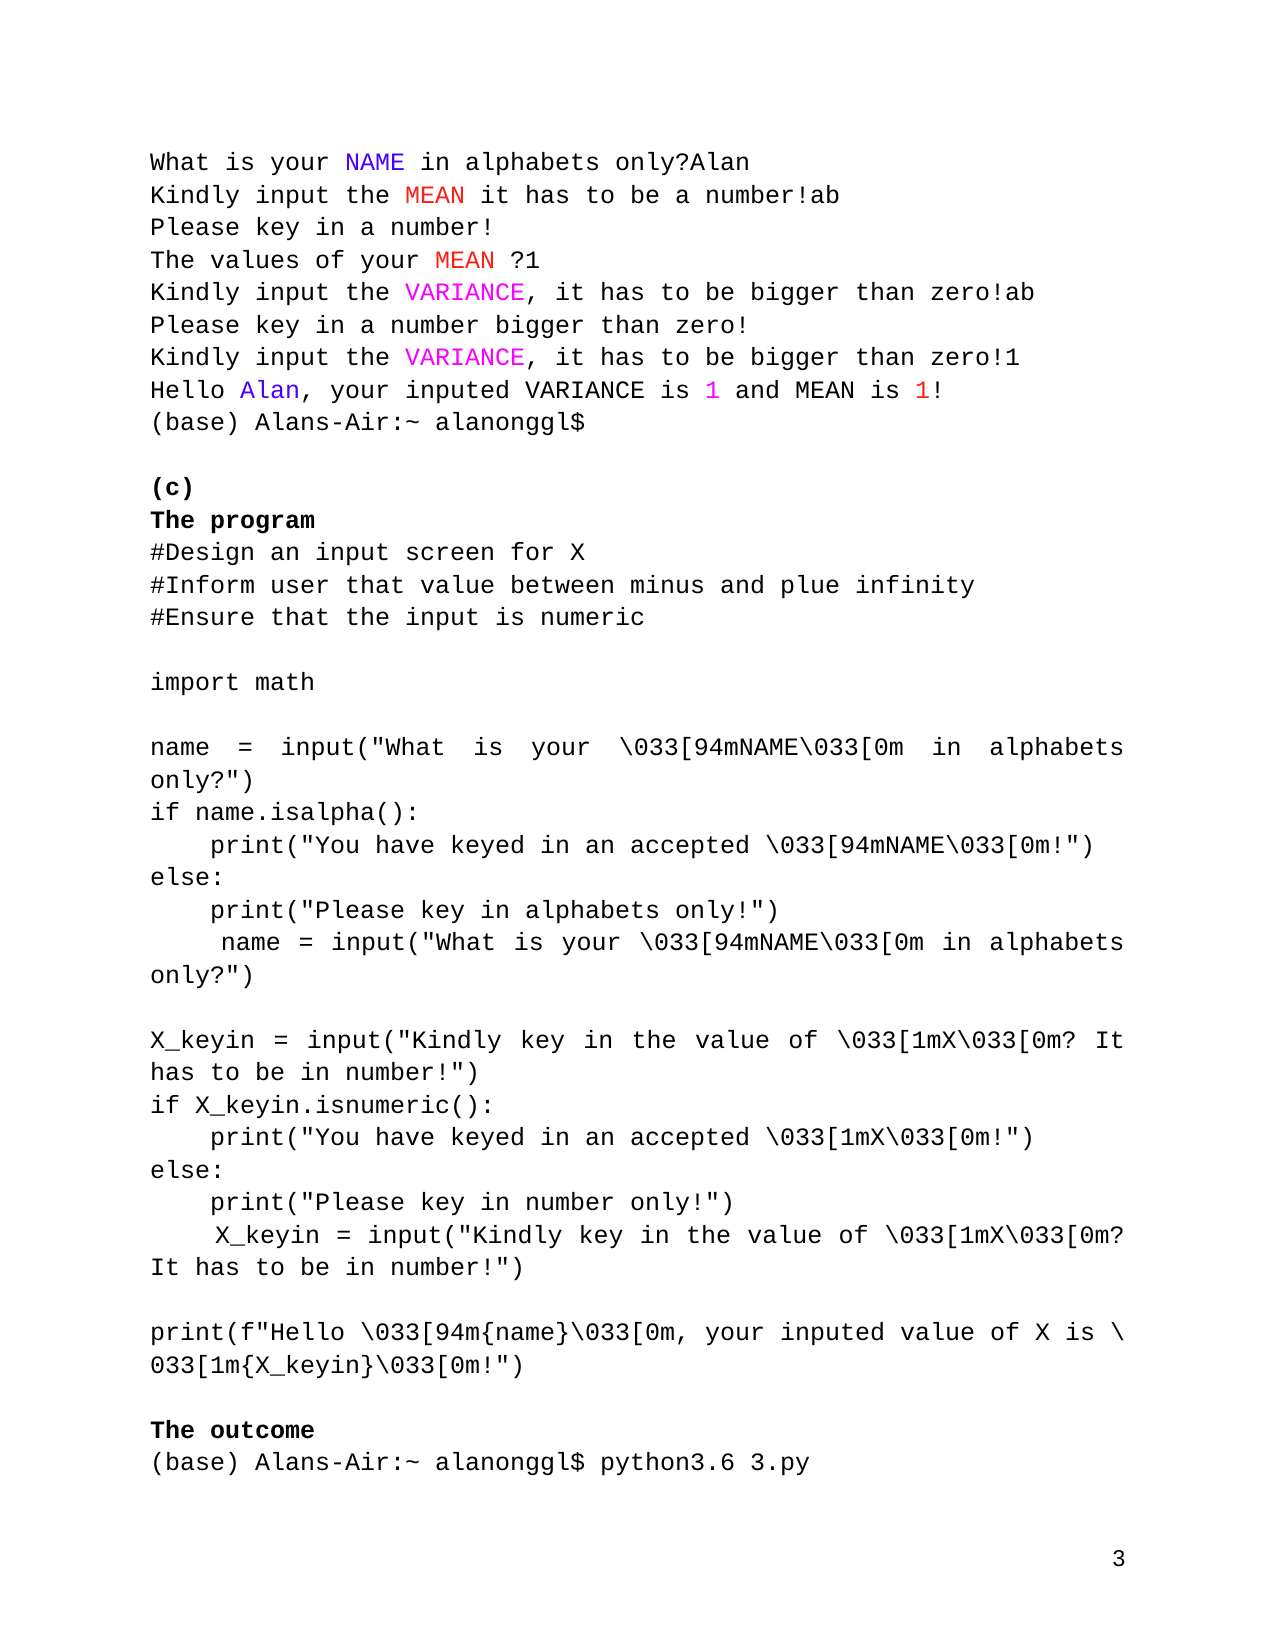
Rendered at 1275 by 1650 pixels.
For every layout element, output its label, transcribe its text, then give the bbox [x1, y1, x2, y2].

text X_keyin = input("Kindly key in the value of \033[1mX\033[0m? It has to be in number!") [150, 1027, 1125, 1088]
text Kindly input the VARIANCE, it has to be bigger than zero!ab [150, 280, 1125, 308]
text Hello Alan, your inputed VARIANCE is 1 and MEAN is 1! [150, 377, 1125, 406]
text print("You have keyed in an accepted \033[94mNAME\033[0m!") [150, 832, 1125, 861]
text What is your NAME in alphabets only?Alan [150, 150, 1125, 178]
text print("You have keyed in an accepted \033[1mX\033[0m!") [150, 1125, 1125, 1153]
text else: [150, 1157, 1125, 1186]
text Kindly input the MEAN it has to be a number!ab [150, 182, 1125, 211]
text The outcome [150, 1417, 1125, 1446]
text Kindly input the VARIANCE, it has to be bigger than zero!1 [150, 345, 1125, 373]
text if name.isalpha(): [150, 800, 1125, 828]
text #Inform user that value between minus and plue infinity [150, 572, 1125, 601]
text X_keyin = input("Kindly key in the value of \033[1mX\033[0m? It has to be in number!") [150, 1222, 1125, 1283]
text (base) Alans-Air:~ alanonggl$ python3.6 3.py [150, 1450, 1125, 1478]
text The values of your MEAN ?1 [150, 247, 1125, 276]
text print("Please key in number only!") [150, 1190, 1125, 1218]
text print("Please key in alphabets only!") [150, 897, 1125, 926]
text import math [150, 670, 1125, 698]
text if X_keyin.isnumeric(): [150, 1092, 1125, 1121]
text name = input("What is your \033[94mNAME\033[0m in alphabets only?") [150, 735, 1125, 796]
text (c) [150, 475, 1125, 503]
text #Design an input screen for X [150, 540, 1125, 568]
text (base) Alans-Air:~ alanonggl$ [150, 410, 1125, 438]
text name = input("What is your \033[94mNAME\033[0m in alphabets only?") [150, 930, 1125, 991]
text Please key in a number! [150, 215, 1125, 243]
text #Ensure that the input is numeric [150, 605, 1125, 633]
text else: [150, 865, 1125, 893]
text Please key in a number bigger than zero! [150, 312, 1125, 341]
text print(f"Hello \033[94m{name}\033[0m, your inputed value of X is \033[1m{X_keyin}\033[0m!") [150, 1320, 1125, 1381]
text The program [150, 507, 1125, 536]
